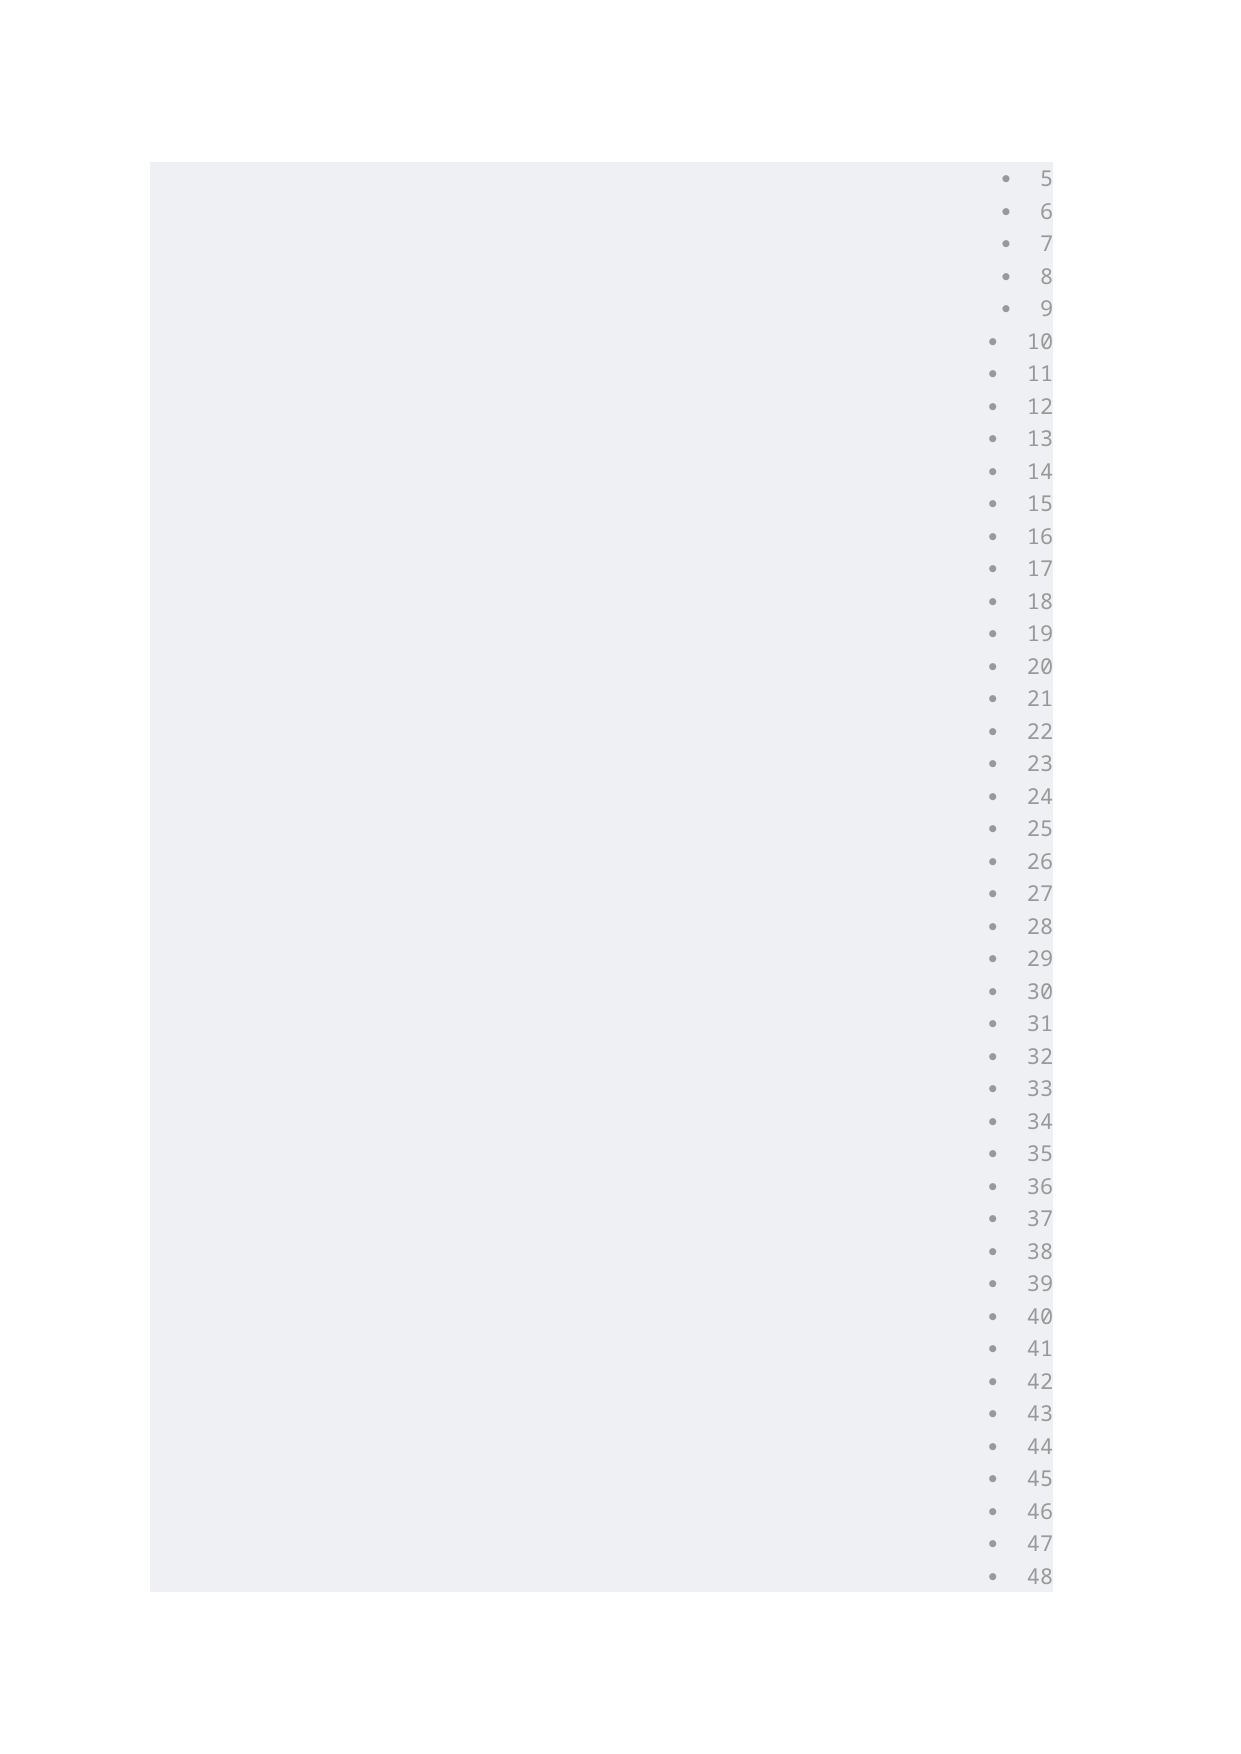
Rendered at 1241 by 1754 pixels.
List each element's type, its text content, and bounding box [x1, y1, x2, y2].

list 18 [150, 584, 1053, 617]
list 11 [150, 357, 1053, 389]
list 43 [150, 1397, 1053, 1429]
list 45 [150, 1462, 1053, 1494]
list 44 [150, 1429, 1053, 1462]
list 40 [150, 1299, 1053, 1332]
list 21 [150, 682, 1053, 714]
list 38 [150, 1234, 1053, 1267]
list 31 [150, 1007, 1053, 1039]
list 7 [150, 227, 1053, 259]
list 12 [150, 389, 1053, 422]
list 19 [150, 617, 1053, 649]
list 9 [150, 292, 1053, 324]
list 47 [150, 1527, 1053, 1559]
list 26 [150, 844, 1053, 877]
list 16 [150, 519, 1053, 552]
list 33 [150, 1072, 1053, 1104]
list 23 [150, 747, 1053, 779]
list 25 [150, 812, 1053, 844]
list 42 [150, 1364, 1053, 1397]
list 39 [150, 1267, 1053, 1299]
list 15 [150, 487, 1053, 519]
list 37 [150, 1202, 1053, 1234]
list 29 [150, 942, 1053, 974]
list 32 [150, 1039, 1053, 1072]
list 5 [150, 162, 1053, 194]
list 48 [150, 1559, 1053, 1592]
list 46 [150, 1494, 1053, 1527]
list 24 [150, 779, 1053, 812]
list 41 [150, 1332, 1053, 1364]
list 17 [150, 552, 1053, 584]
list 20 [150, 649, 1053, 682]
list 34 [150, 1104, 1053, 1137]
list 10 [150, 324, 1053, 357]
list 36 [150, 1169, 1053, 1202]
list 28 [150, 909, 1053, 942]
list 13 [150, 422, 1053, 454]
list 35 [150, 1137, 1053, 1169]
list 14 [150, 454, 1053, 487]
list 8 [150, 259, 1053, 292]
list 22 [150, 714, 1053, 747]
list 30 [150, 974, 1053, 1007]
list 6 [150, 194, 1053, 227]
list 27 [150, 877, 1053, 909]
